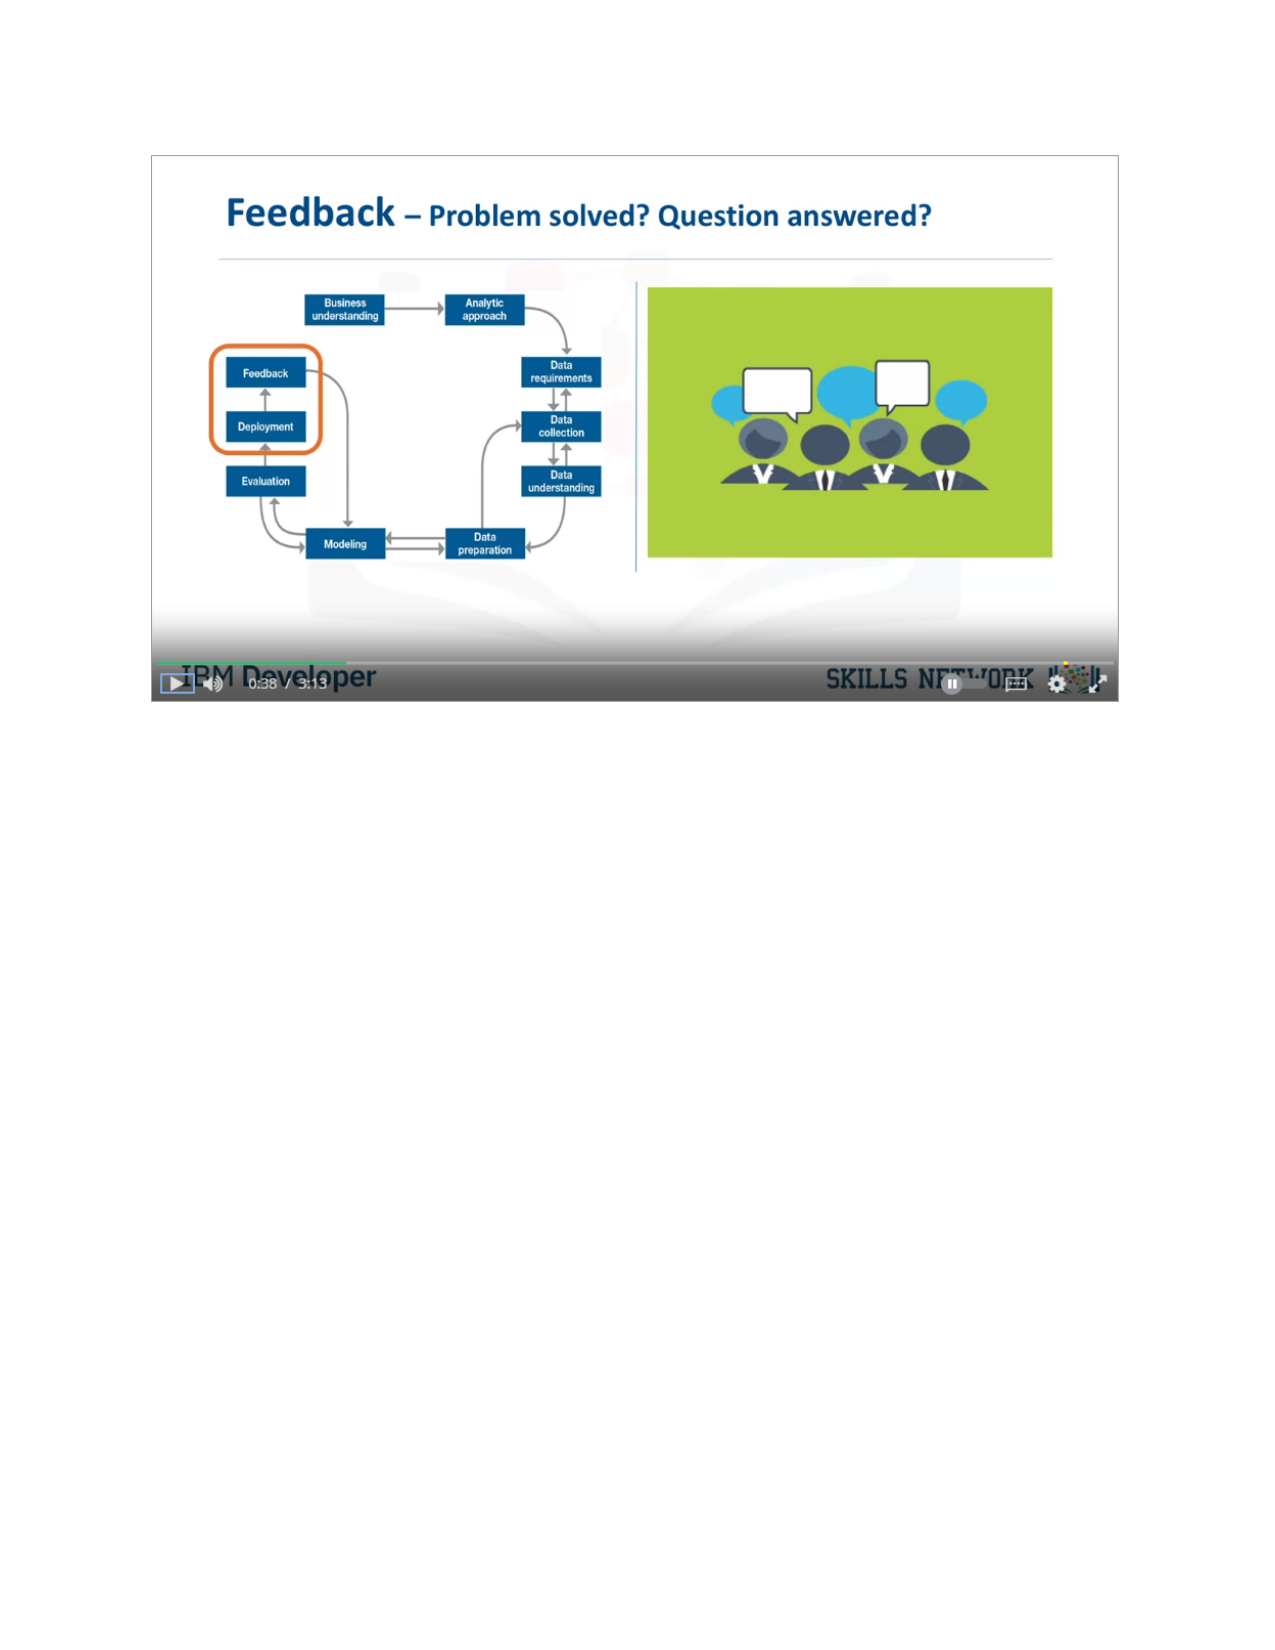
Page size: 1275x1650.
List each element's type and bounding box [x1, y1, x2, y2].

picture [150, 150, 1125, 705]
